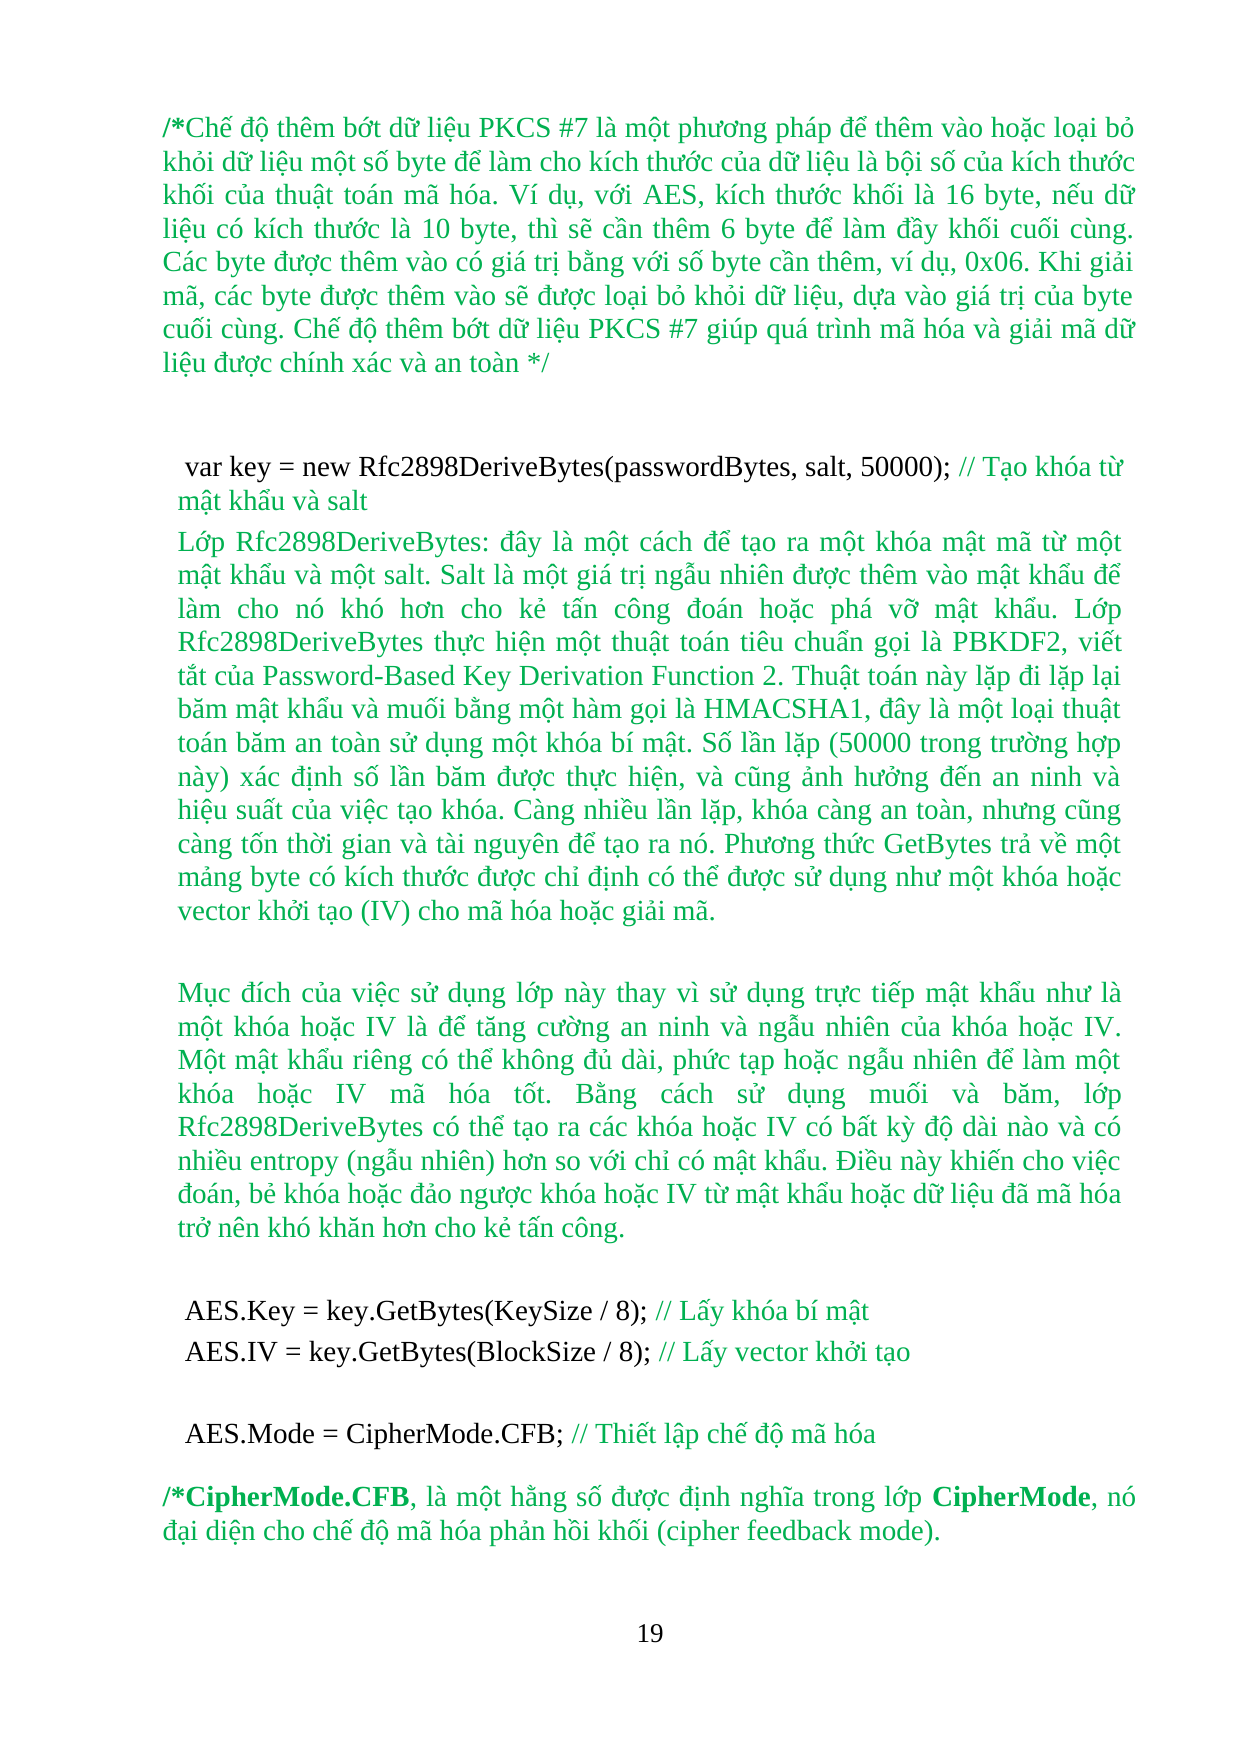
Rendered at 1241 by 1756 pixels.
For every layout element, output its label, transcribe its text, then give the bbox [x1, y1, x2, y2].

text /*CipherMode.CFB, là một hằng số được định nghĩa trong lớp CipherMode, nó đại diện cho chế độ mã hóa phản hồi khối (cipher feedback mode). [162, 1479, 1136, 1546]
text /*Chế độ thêm bớt dữ liệu PKCS #7 là một phương pháp để thêm vào hoặc loại bỏ khỏi dữ liệu một số byte để làm cho kích thước của dữ liệu là bội số của kích thước khối của thuật toán mã hóa. Ví dụ, với AES, kích thước khối là 16 byte, nếu dữ liệu có kích thước là 10 byte, thì sẽ cần thêm 6 byte để làm đầy khối cuối cùng. Các byte được thêm vào có giá trị bằng với số byte cần thêm, ví dụ, 0x06. Khi giải mã, các byte được thêm vào sẽ được loại bỏ khỏi dữ liệu, dựa vào giá trị của byte cuối cùng. Chế độ thêm bớt dữ liệu PKCS #7 giúp quá trình mã hóa và giải mã dữ liệu được chính xác và an toàn */ [162, 110, 1136, 379]
text Mục đích của việc sử dụng lớp này thay vì sử dụng trực tiếp mật khẩu như là một khóa hoặc IV là để tăng cường an ninh và ngẫu nhiên của khóa hoặc IV. Một mật khẩu riêng có thể không đủ dài, phức tạp hoặc ngẫu nhiên để làm một khóa hoặc IV mã hóa tốt. Bằng cách sử dụng muối và băm, lớp Rfc2898DeriveBytes có thể tạo ra các khóa hoặc IV có bất kỳ độ dài nào và có nhiều entropy (ngẫu nhiên) hơn so với chỉ có mật khẩu. Điều này khiến cho việc đoán, bẻ khóa hoặc đảo ngược khóa hoặc IV từ mật khẩu hoặc dữ liệu đã mã hóa trở nên khó khăn hơn cho kẻ tấn công. [177, 975, 1123, 1244]
text AES.Mode = CipherMode.CFB; // Thiết lập chế độ mã hóa [177, 1416, 1123, 1450]
text var key = new Rfc2898DeriveBytes(passwordBytes, salt, 50000); // Tạo khóa từ mật khẩu và salt [177, 449, 1123, 516]
text AES.IV = key.GetBytes(BlockSize / 8); // Lấy vector khởi tạo [177, 1334, 1123, 1367]
text AES.Key = key.GetBytes(KeySize / 8); // Lấy khóa bí mật [162, 1293, 1123, 1326]
text Lớp Rfc2898DeriveBytes: đây là một cách để tạo ra một khóa mật mã từ một mật khẩu và một salt. Salt là một giá trị ngẫu nhiên được thêm vào mật khẩu để làm cho nó khó hơn cho kẻ tấn công đoán hoặc phá vỡ mật khẩu. Lớp Rfc2898DeriveBytes thực hiện một thuật toán tiêu chuẩn gọi là PBKDF2, viết tắt của Password-Based Key Derivation Function 2. Thuật toán này lặp đi lặp lại băm mật khẩu và muối bằng một hàm gọi là HMACSHA1, đây là một loại thuật toán băm an toàn sử dụng một khóa bí mật. Số lần lặp (50000 trong trường hợp này) xác định số lần băm được thực hiện, và cũng ảnh hưởng đến an ninh và hiệu suất của việc tạo khóa. Càng nhiều lần lặp, khóa càng an toàn, nhưng cũng càng tốn thời gian và tài nguyên để tạo ra nó. Phương thức GetBytes trả về một mảng byte có kích thước được chỉ định có thể được sử dụng như một khóa hoặc vector khởi tạo (IV) cho mã hóa hoặc giải mã. [177, 524, 1123, 926]
